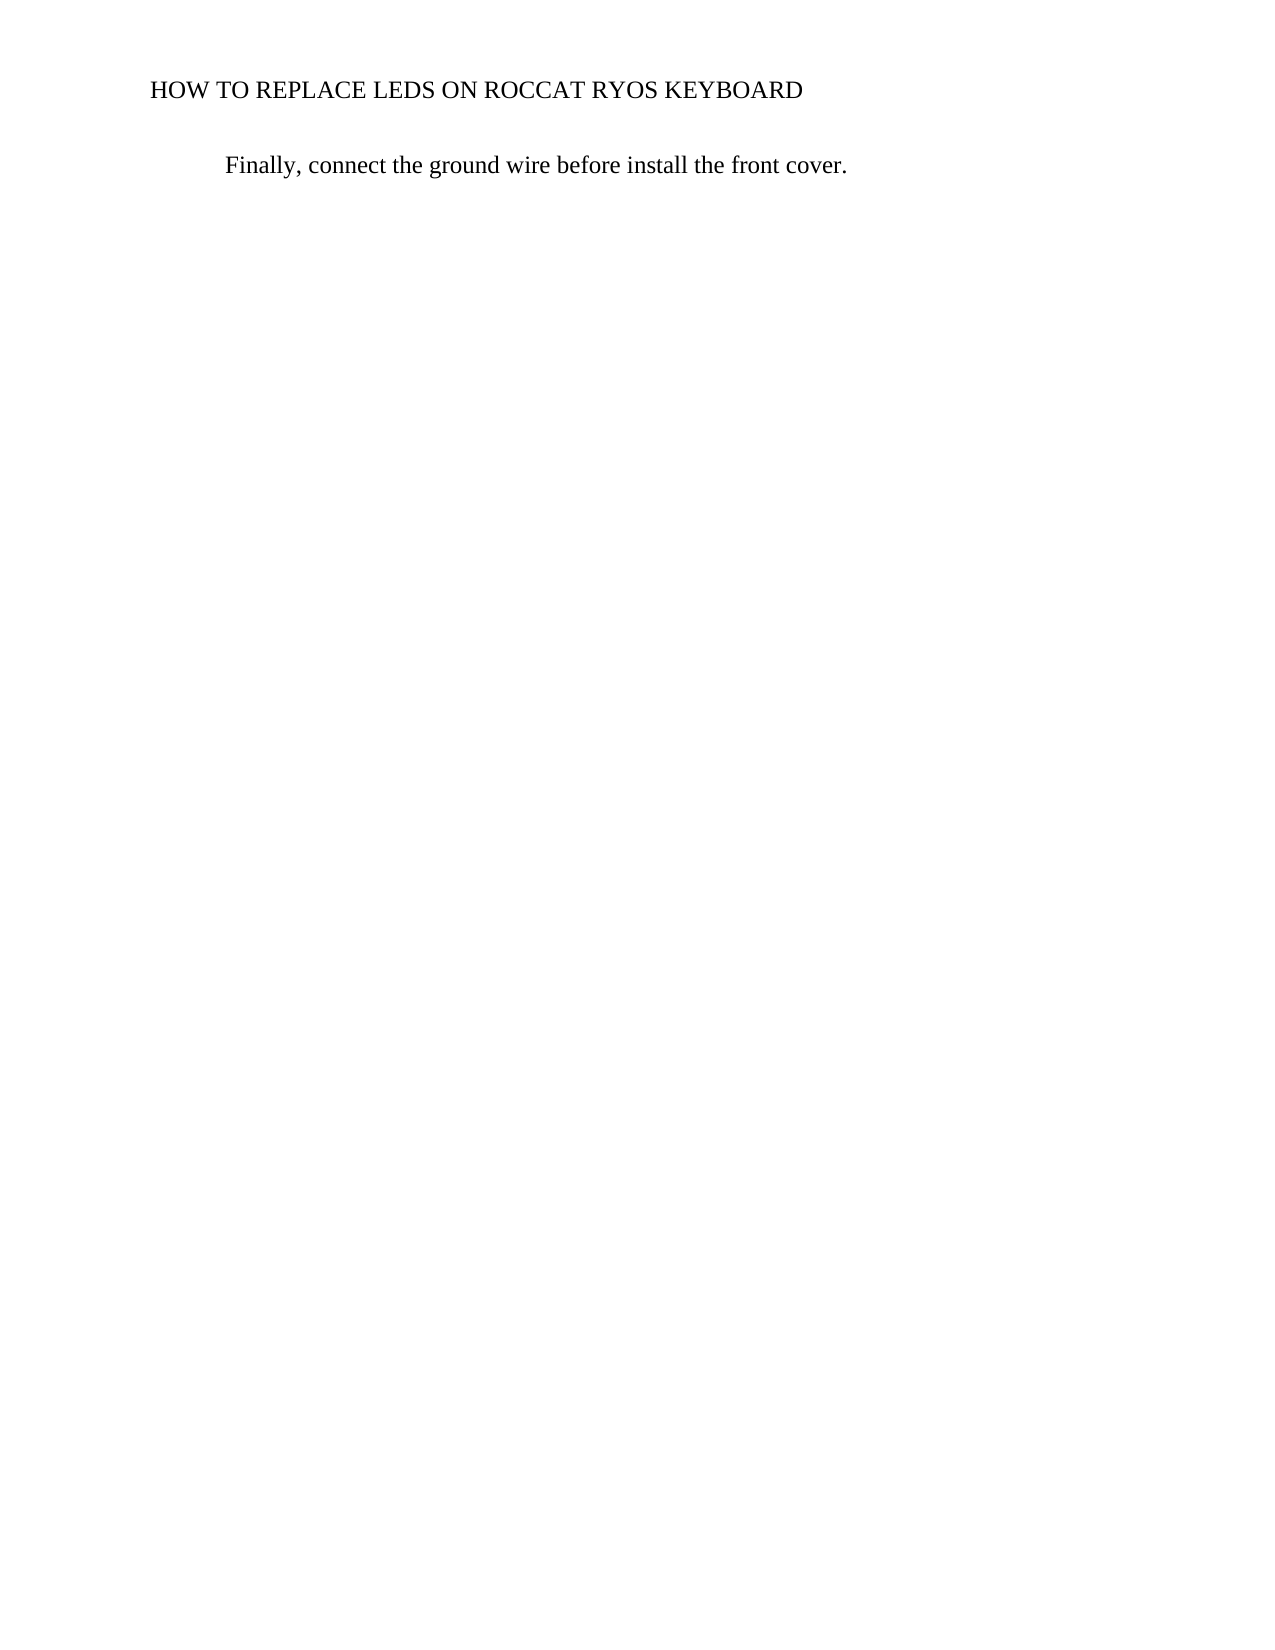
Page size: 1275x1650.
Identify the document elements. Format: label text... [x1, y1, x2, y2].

text Finally, connect the ground wire before install the front cover. [150, 150, 1125, 179]
